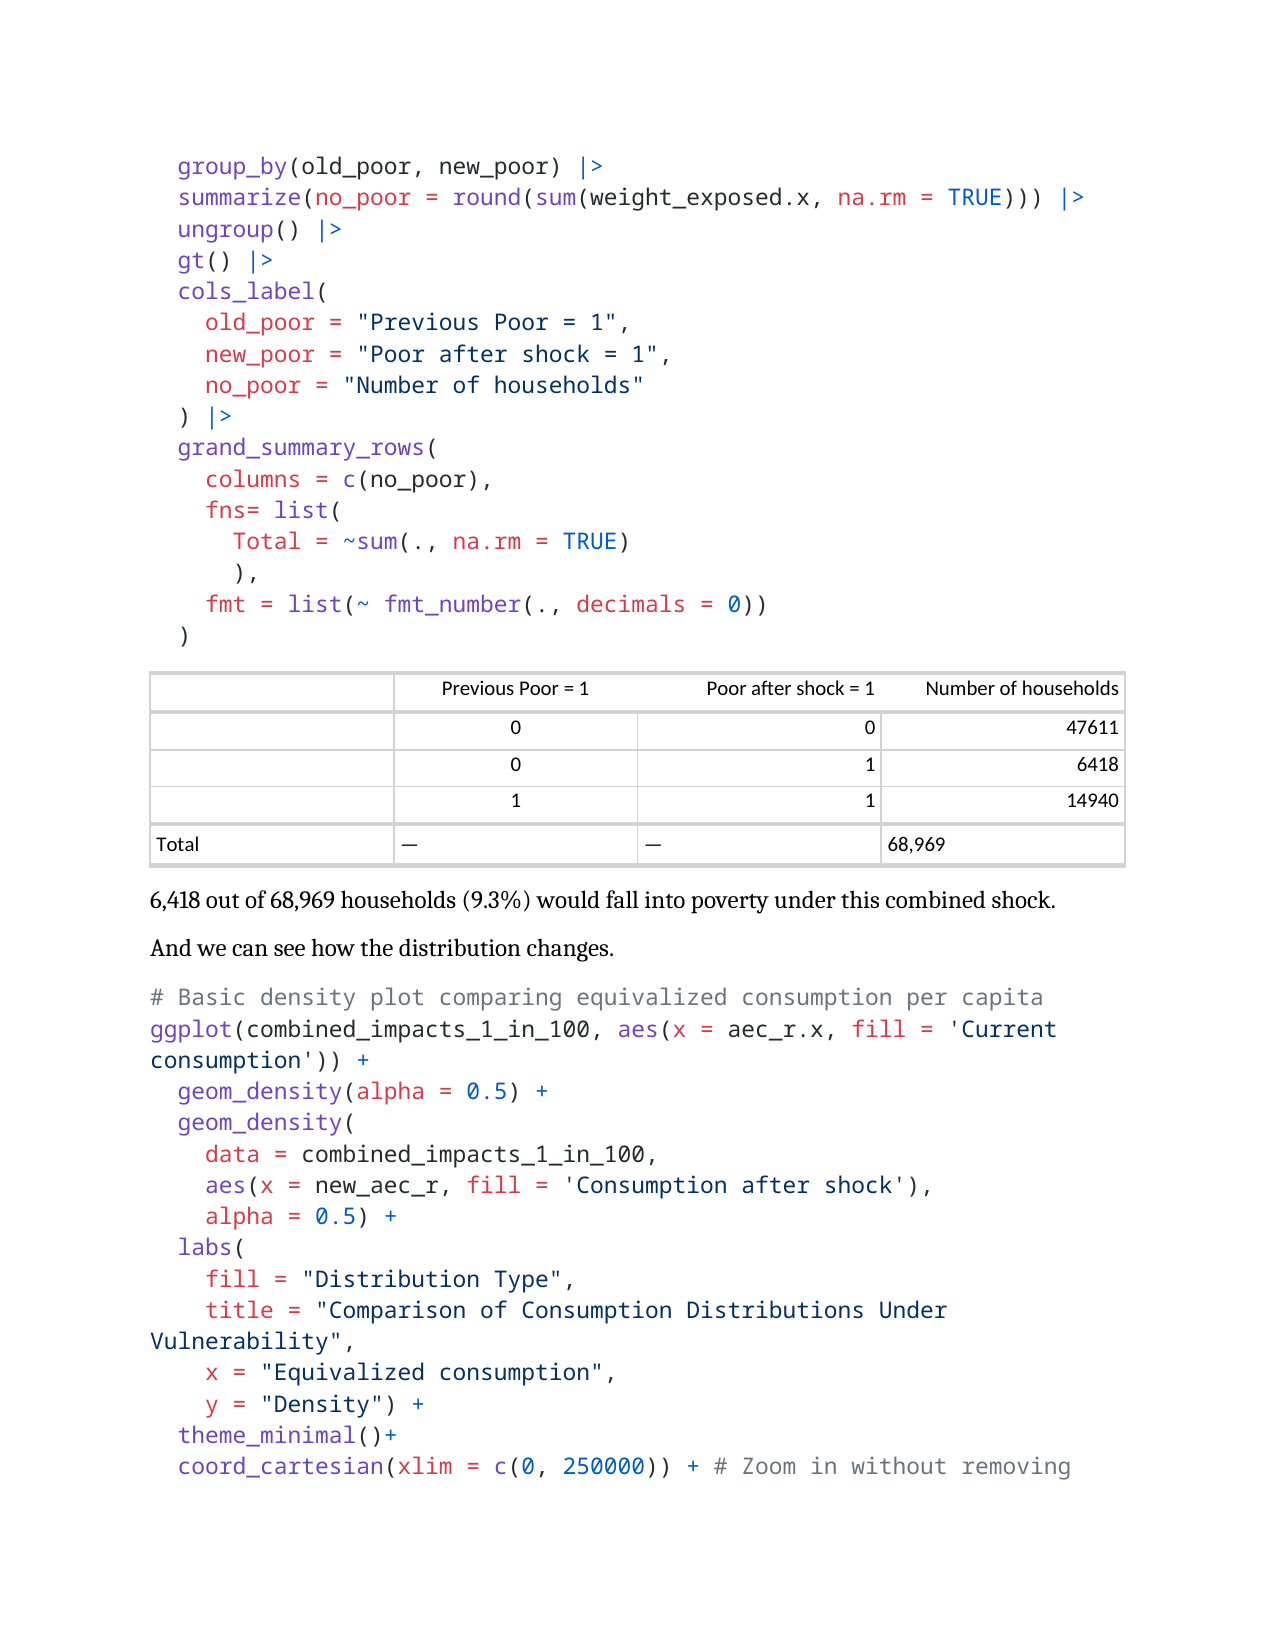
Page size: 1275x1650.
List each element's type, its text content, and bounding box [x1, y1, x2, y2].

table_cell [151, 751, 393, 786]
table_header Number of households [881, 675, 1124, 710]
table_cell 1 [638, 787, 880, 822]
table_cell 68,969 [882, 826, 1124, 863]
table_cell — [395, 826, 637, 863]
table_cell 0 [395, 751, 637, 786]
table_cell 1 [638, 751, 880, 786]
table_cell [151, 714, 393, 749]
table_cell Total [151, 826, 393, 863]
table_cell — [638, 826, 880, 863]
table_cell 6418 [882, 751, 1124, 786]
table_cell 0 [395, 714, 637, 749]
table_header Previous Poor = 1 [395, 675, 637, 710]
text 6,418 out of 68,969 households (9.3%) would fall into poverty under this combined shock. [150, 886, 1125, 915]
table_header Poor after shock = 1 [638, 675, 881, 710]
text And we can see how the distribution changes. [150, 934, 1125, 962]
table_cell [151, 787, 393, 822]
table_header [151, 675, 393, 710]
table_cell 1 [395, 787, 637, 822]
table_cell 14940 [882, 787, 1124, 822]
table_cell 47611 [882, 714, 1124, 749]
table_cell 0 [638, 714, 880, 749]
